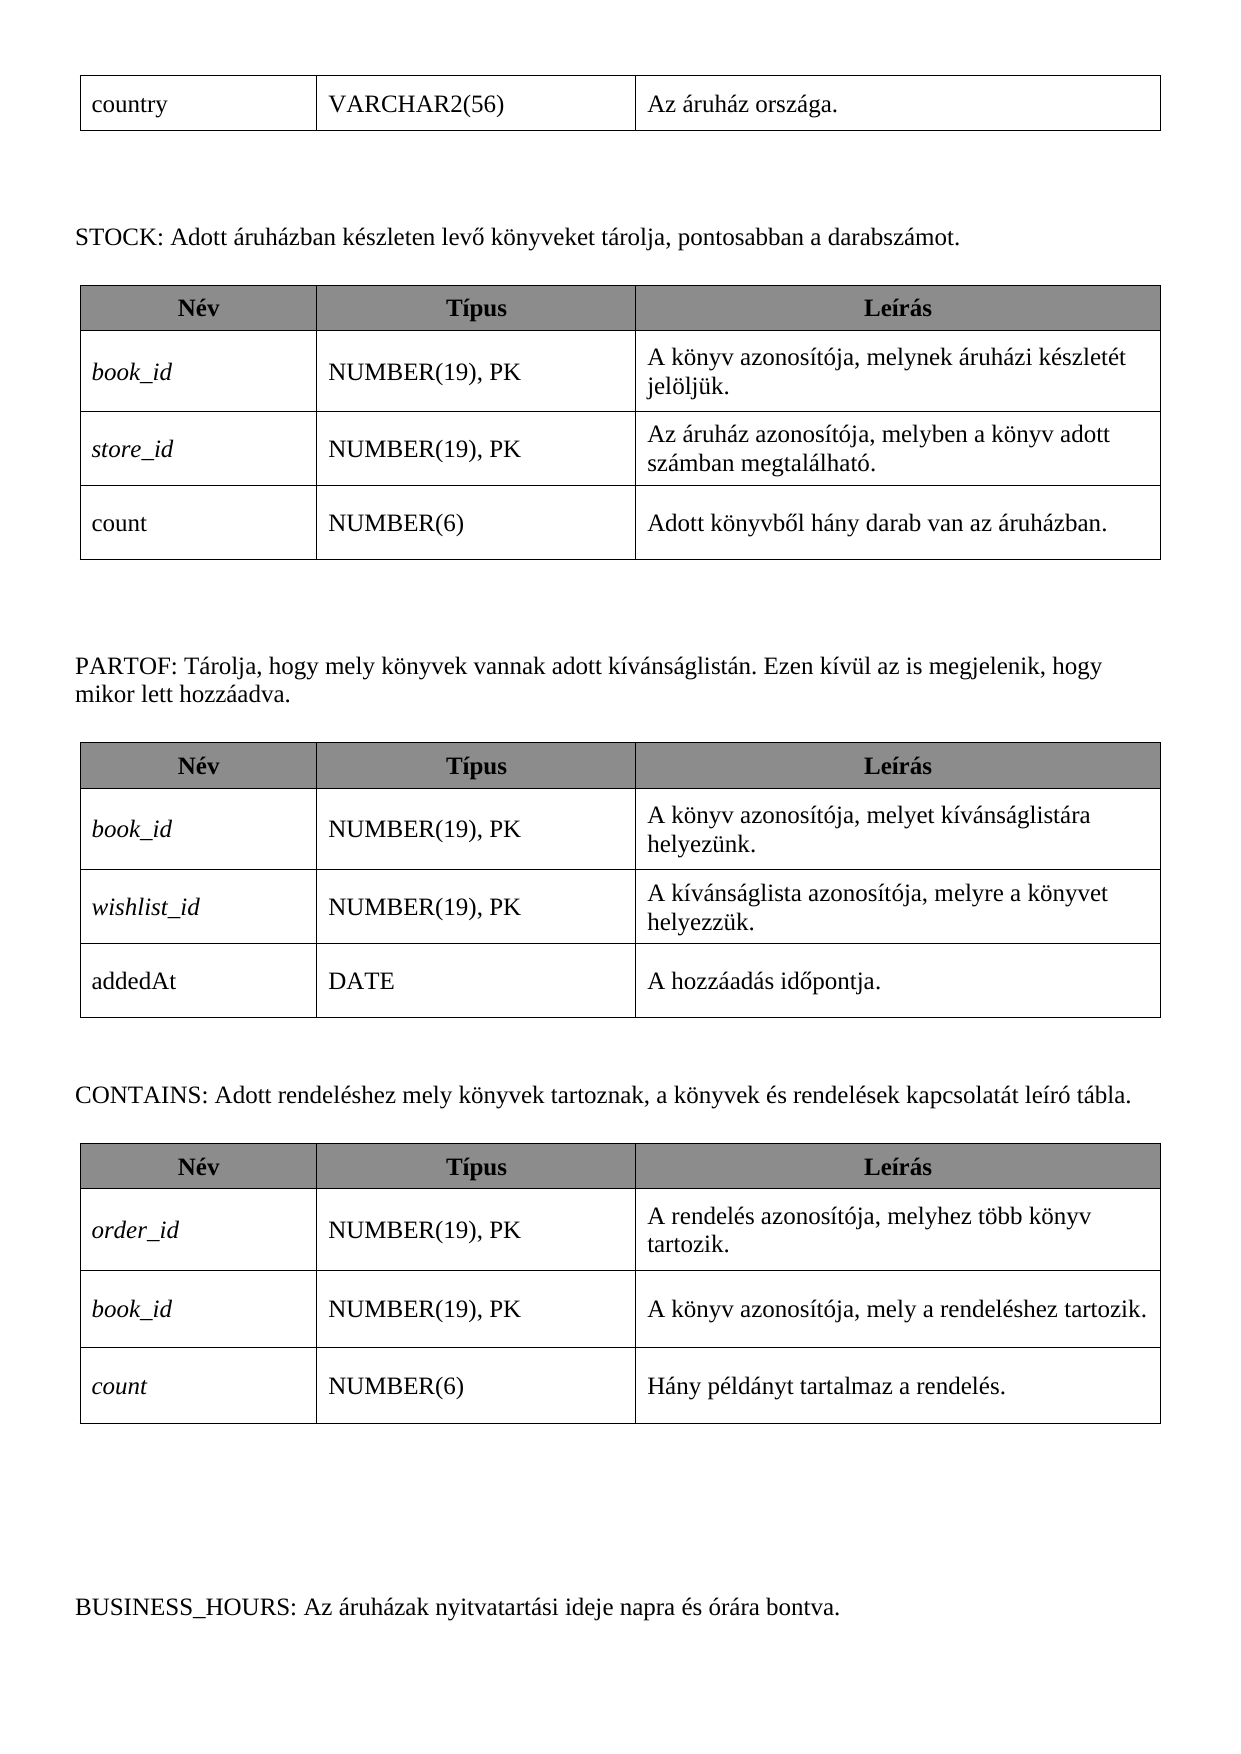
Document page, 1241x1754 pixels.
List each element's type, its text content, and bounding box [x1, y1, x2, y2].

table_cell Az áruház azonosítója, melyben a könyv adott számban megtalálható. [636, 412, 1160, 485]
table_cell NUMBER(6) [317, 486, 635, 559]
table_header Leírás [636, 286, 1160, 330]
table_cell VARCHAR2(56) [317, 76, 635, 130]
table_header Leírás [636, 1144, 1160, 1188]
table_cell A könyv azonosítója, melynek áruházi készletét jelöljük. [636, 331, 1160, 411]
table_cell book_id [81, 789, 316, 869]
table_cell NUMBER(19), PK [317, 1271, 635, 1347]
table_cell addedAt [81, 944, 316, 1017]
table_cell A kívánságlista azonosítója, melyre a könyvet helyezzük. [636, 870, 1160, 943]
table_cell NUMBER(19), PK [317, 789, 635, 869]
table_cell order_id [81, 1189, 316, 1270]
table_cell count [81, 486, 316, 559]
table_cell count [81, 1348, 316, 1423]
table_header Név [81, 286, 316, 330]
table_header Típus [317, 743, 635, 788]
table_cell NUMBER(19), PK [317, 870, 635, 943]
table_cell Adott könyvből hány darab van az áruházban. [636, 486, 1160, 559]
table_cell NUMBER(6) [317, 1348, 635, 1423]
table_cell A rendelés azonosítója, melyhez több könyv tartozik. [636, 1189, 1160, 1270]
table_cell wishlist_id [81, 870, 316, 943]
table_header Típus [317, 286, 635, 330]
table_cell NUMBER(19), PK [317, 331, 635, 411]
table_cell NUMBER(19), PK [317, 412, 635, 485]
table_header Típus [317, 1144, 635, 1188]
table_cell store_id [81, 412, 316, 485]
table_header Leírás [636, 743, 1160, 788]
text CONTAINS: Adott rendeléshez mely könyvek tartoznak, a könyvek és rendelések kapcsolatát leíró tábla. [75, 1080, 1165, 1109]
text BUSINESS_HOURS: Az áruházak nyitvatartási ideje napra és órára bontva. [75, 1592, 1165, 1621]
text STOCK: Adott áruházban készleten levő könyveket tárolja, pontosabban a darabszámot. [75, 222, 1165, 251]
table_cell A hozzáadás időpontja. [636, 944, 1160, 1017]
table_cell A könyv azonosítója, melyet kívánságlistára helyezünk. [636, 789, 1160, 869]
table_cell NUMBER(19), PK [317, 1189, 635, 1270]
table_cell Az áruház országa. [636, 76, 1160, 130]
table_cell country [81, 76, 316, 130]
text PARTOF: Tárolja, hogy mely könyvek vannak adott kívánságlistán. Ezen kívül az is megjelenik, hogy mikor lett hozzáadva. [75, 651, 1165, 708]
table_header Név [81, 1144, 316, 1188]
table_cell Hány példányt tartalmaz a rendelés. [636, 1348, 1160, 1423]
table_cell book_id [81, 1271, 316, 1347]
table_cell A könyv azonosítója, mely a rendeléshez tartozik. [636, 1271, 1160, 1347]
table_cell DATE [317, 944, 635, 1017]
table_header Név [81, 743, 316, 788]
table_cell book_id [81, 331, 316, 411]
